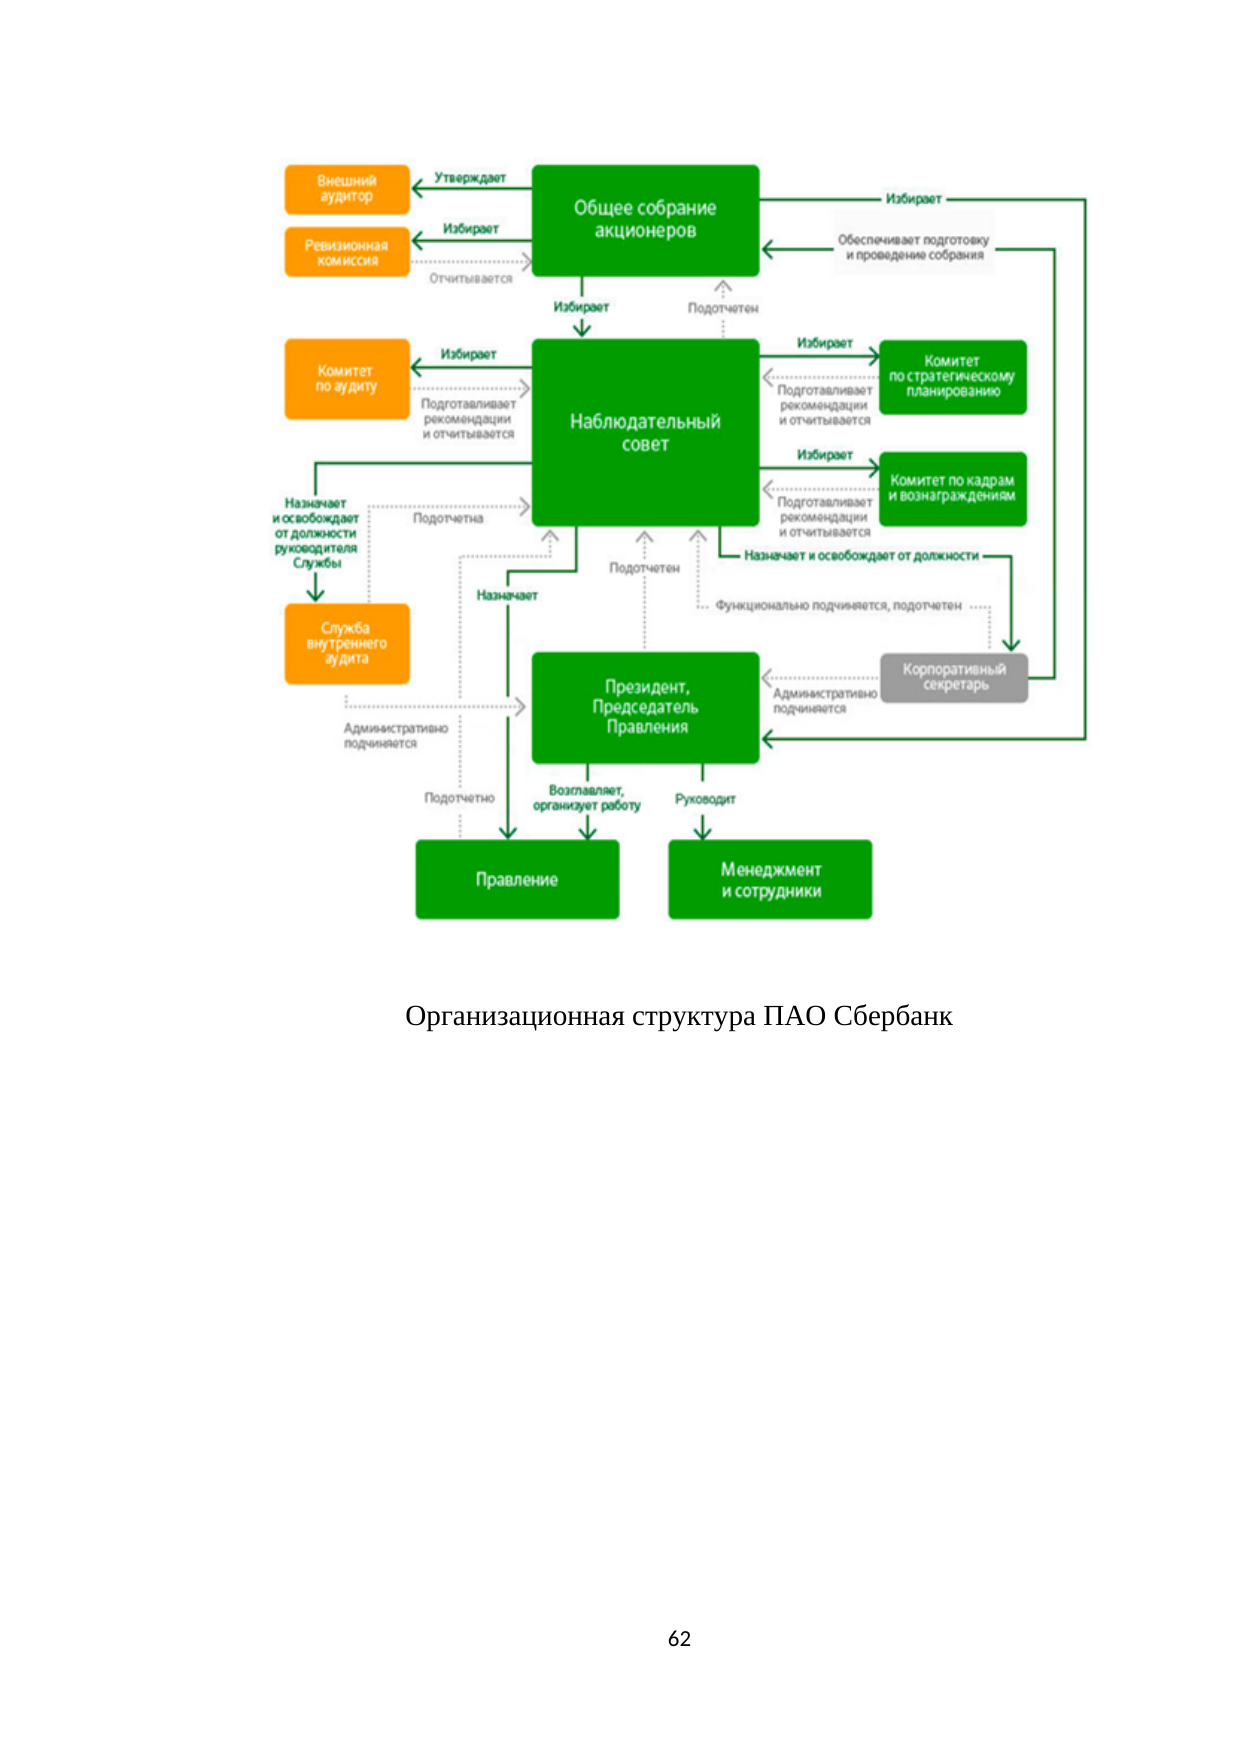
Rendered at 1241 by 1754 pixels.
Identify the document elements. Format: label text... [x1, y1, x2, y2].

picture [252, 118, 1106, 973]
text Организационная структура ПАО Сбербанк [177, 998, 1181, 1031]
